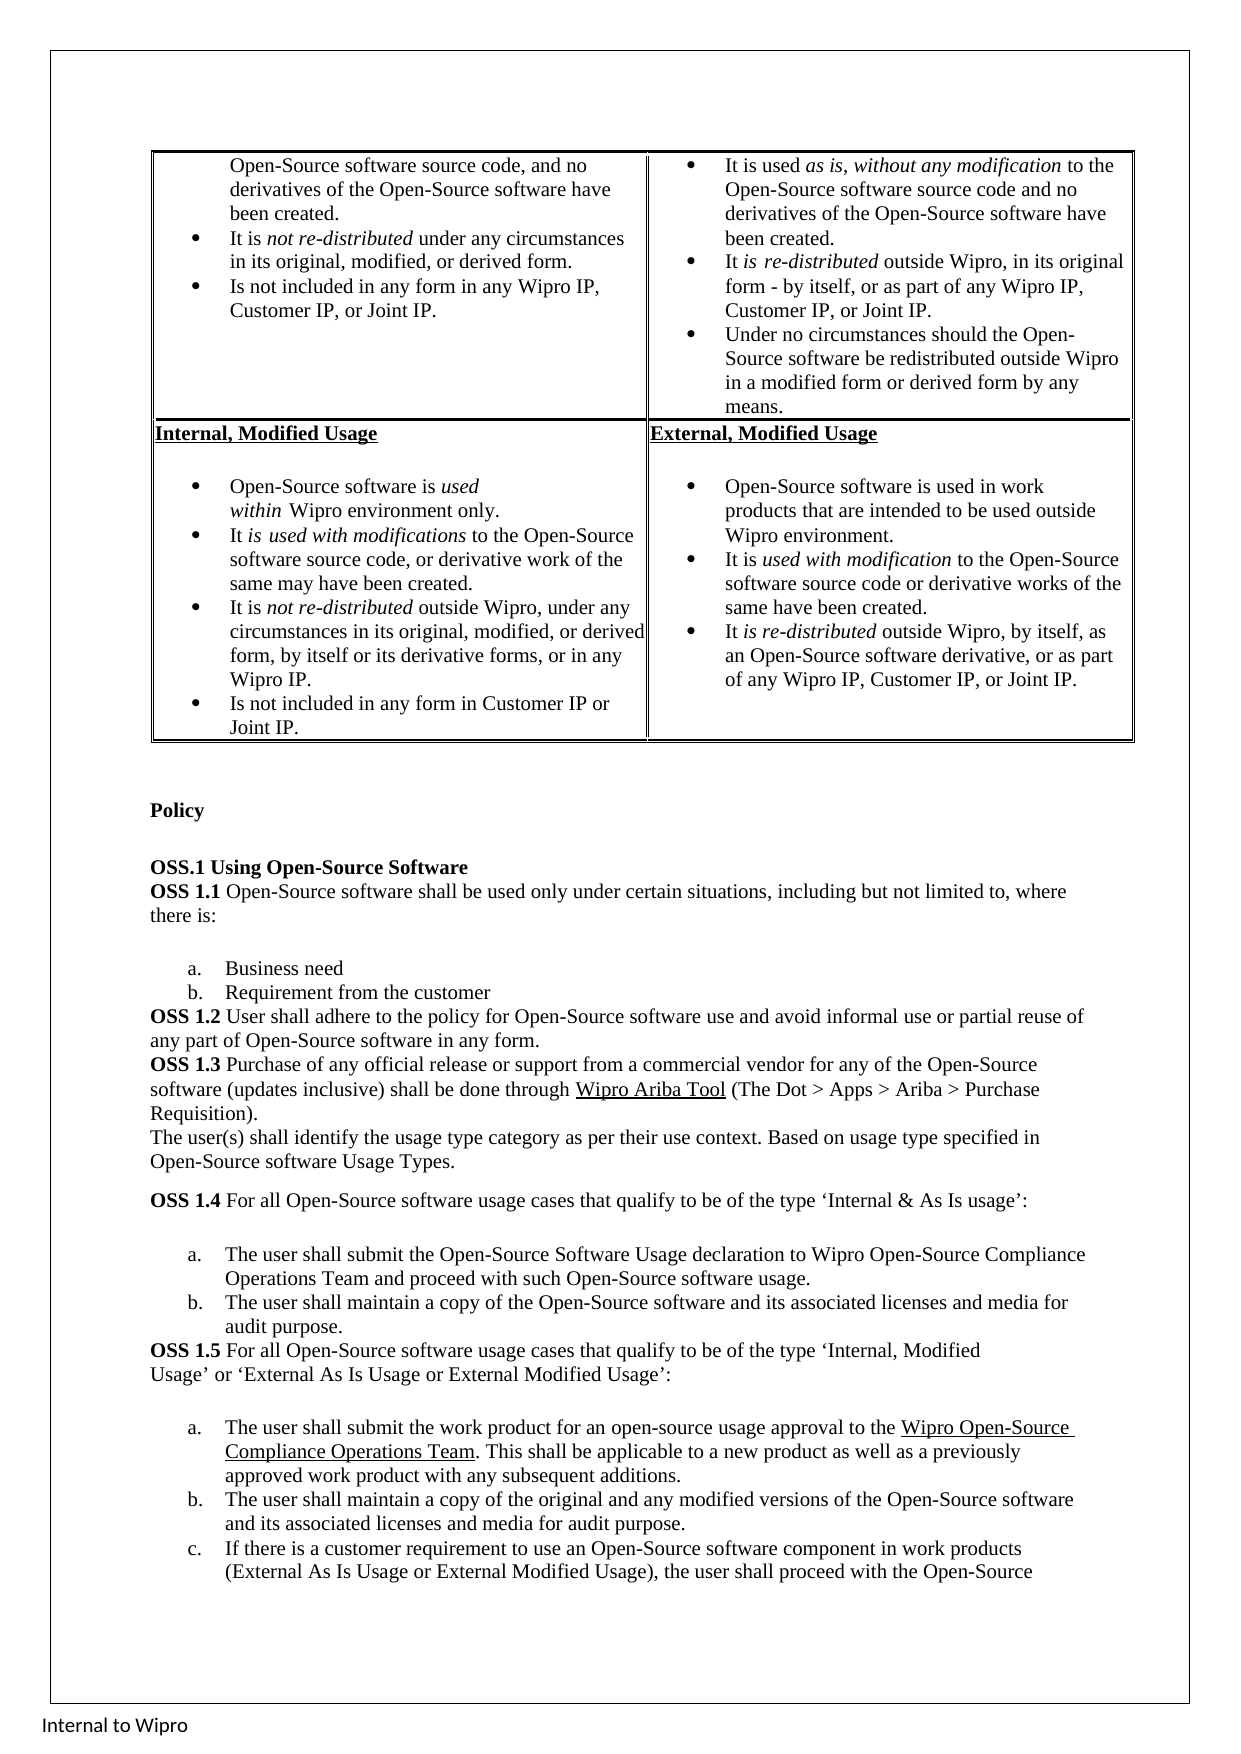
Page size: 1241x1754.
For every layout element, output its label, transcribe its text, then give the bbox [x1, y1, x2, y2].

text OSS 1.1 Open-Source software shall be used only under certain situations, including but not limited to, where there is: [150, 879, 1090, 927]
list Business need [187, 956, 1090, 980]
subtitle Policy [150, 798, 1090, 822]
table_cell Internal, Modified Usage Open-Source software is used within Wipro environment only. It is used with modifications to the Open-Source software source code, or derivative work of the same may have been created. It is not re-distributed outside Wipro, under any circumstances in its original, modified, or derived form, by itself or its derivative forms, or in any Wipro IP. Is not included in any form in Customer IP or Joint IP. [152, 418, 648, 739]
text OSS 1.3 Purchase of any official release or support from a commercial vendor for any of the Open-Source software (updates inclusive) shall be done through Wipro Ariba Tool (The Dot > Apps > Ariba > Purchase Requisition). [150, 1052, 1090, 1124]
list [187, 1535, 1090, 1583]
list The user shall maintain a copy of the Open-Source software and its associated licenses and media for audit purpose. [187, 1290, 1090, 1338]
list The user shall maintain a copy of the original and any modified versions of the Open-Source software and its associated licenses and media for audit purpose. [187, 1487, 1090, 1535]
text The user(s) shall identify the usage type category as per their use context. Based on usage type specified in Open-Source software Usage Types. [150, 1124, 1090, 1173]
list The user shall submit the work product for an open-source usage approval to the Wipro Open-Source Compliance Operations Team. This shall be applicable to a new product as well as a previously approved work product with any subsequent additions. [187, 1415, 1090, 1487]
table_cell External, Modified Usage Open-Source software is used in work products that are intended to be used outside Wipro environment. It is used with modification to the Open-Source software source code or derivative works of the same have been created. It is re-distributed outside Wipro, by itself, as an Open-Source software derivative, or as part of any Wipro IP, Customer IP, or Joint IP. [648, 418, 1133, 739]
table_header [154, 153, 648, 418]
text OSS 1.5 For all Open-Source software usage cases that qualify to be of the type ‘Internal, Modified Usage’ or ‘External As Is Usage or External Modified Usage’: [150, 1338, 1090, 1386]
text OSS 1.4 For all Open-Source software usage cases that qualify to be of the type ‘Internal & As Is usage’: [150, 1188, 1090, 1212]
list The user shall submit the Open-Source Software Usage declaration to Wipro Open-Source Compliance Operations Team and proceed with such Open-Source software usage. [187, 1242, 1090, 1290]
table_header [648, 153, 1132, 418]
text OSS 1.2 User shall adhere to the policy for Open-Source software use and avoid informal use or partial reuse of any part of Open-Source software in any form. [150, 1004, 1090, 1052]
list Requirement from the customer [187, 980, 1090, 1004]
subtitle OSS.1 Using Open-Source Software [150, 855, 1090, 879]
